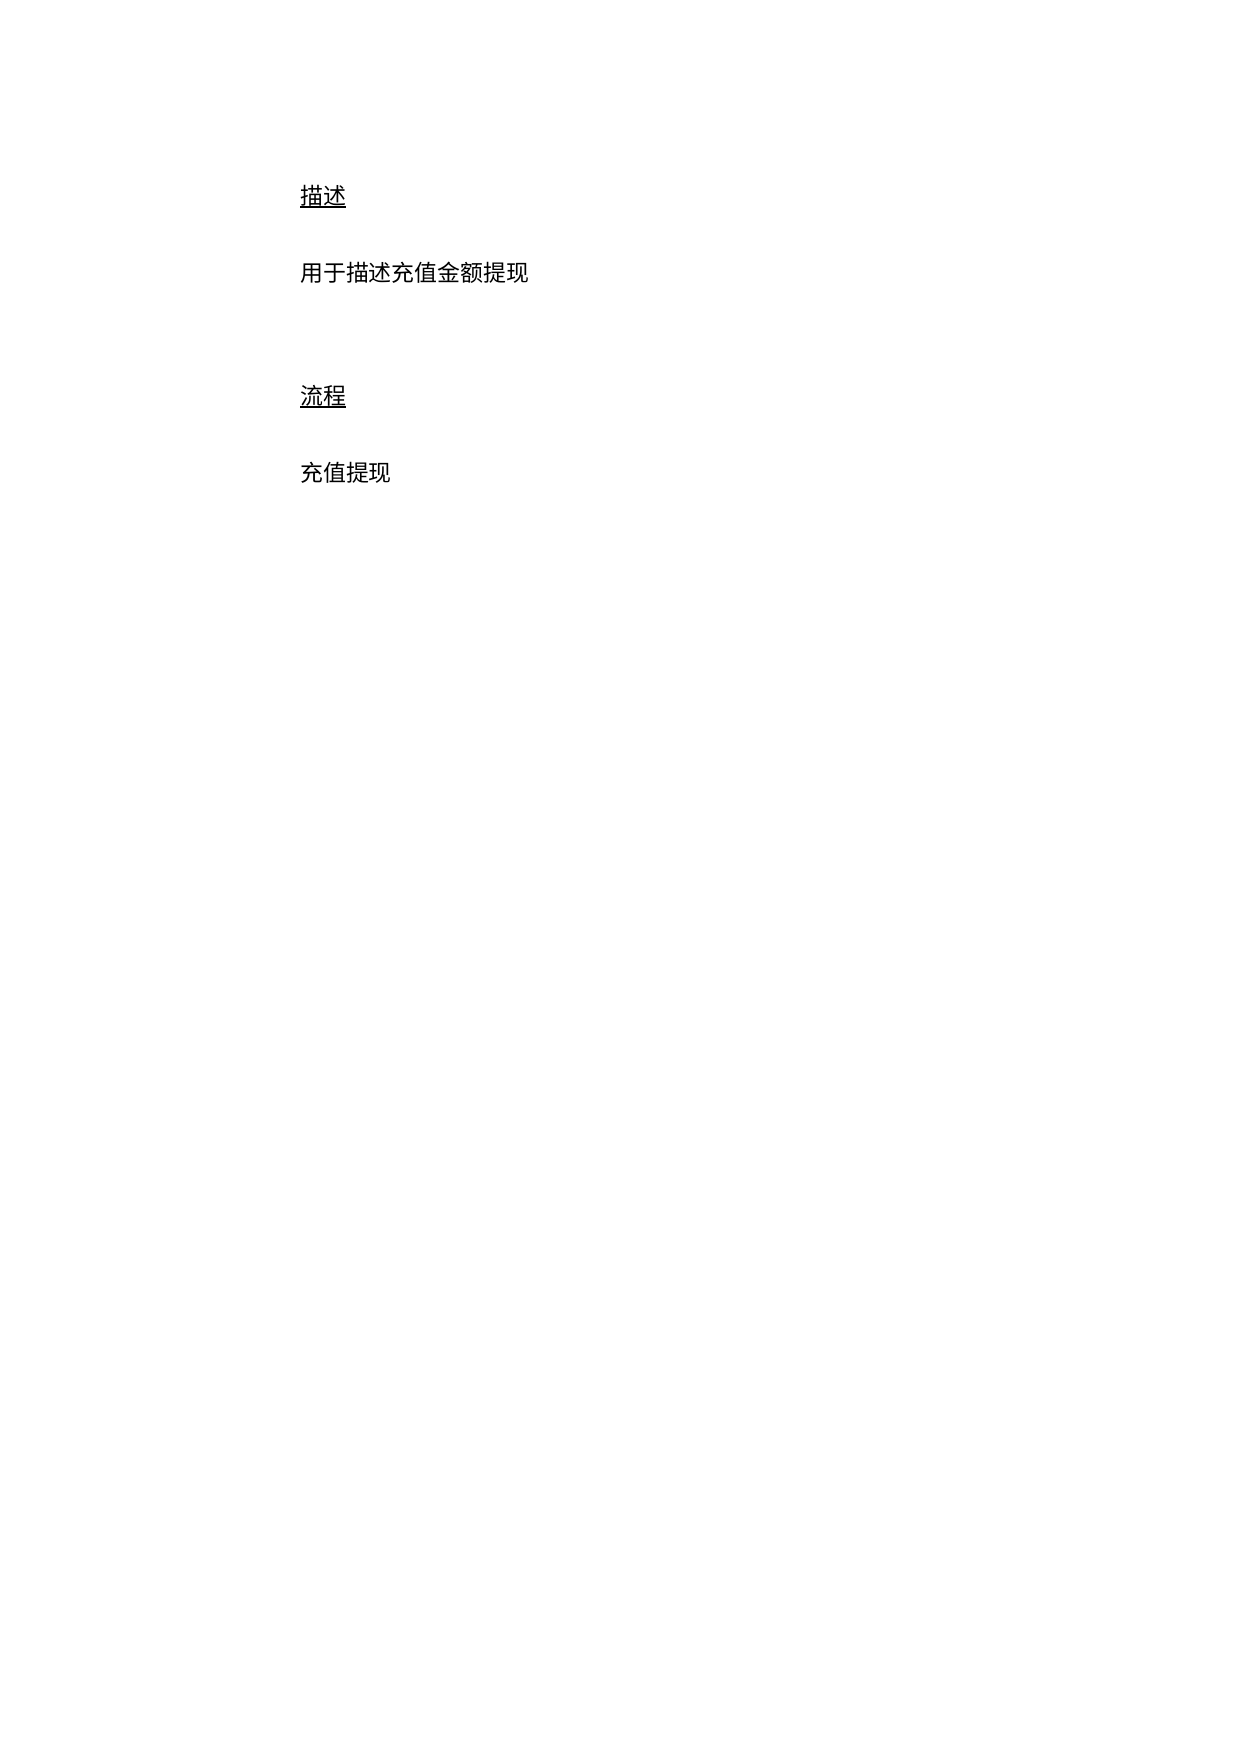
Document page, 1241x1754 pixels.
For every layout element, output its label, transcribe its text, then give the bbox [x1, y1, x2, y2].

text 流程 [300, 362, 1053, 427]
text 充值提现 [300, 439, 1053, 504]
text 描述 [300, 162, 1053, 227]
text 用于描述充值金额提现 [300, 239, 1053, 304]
